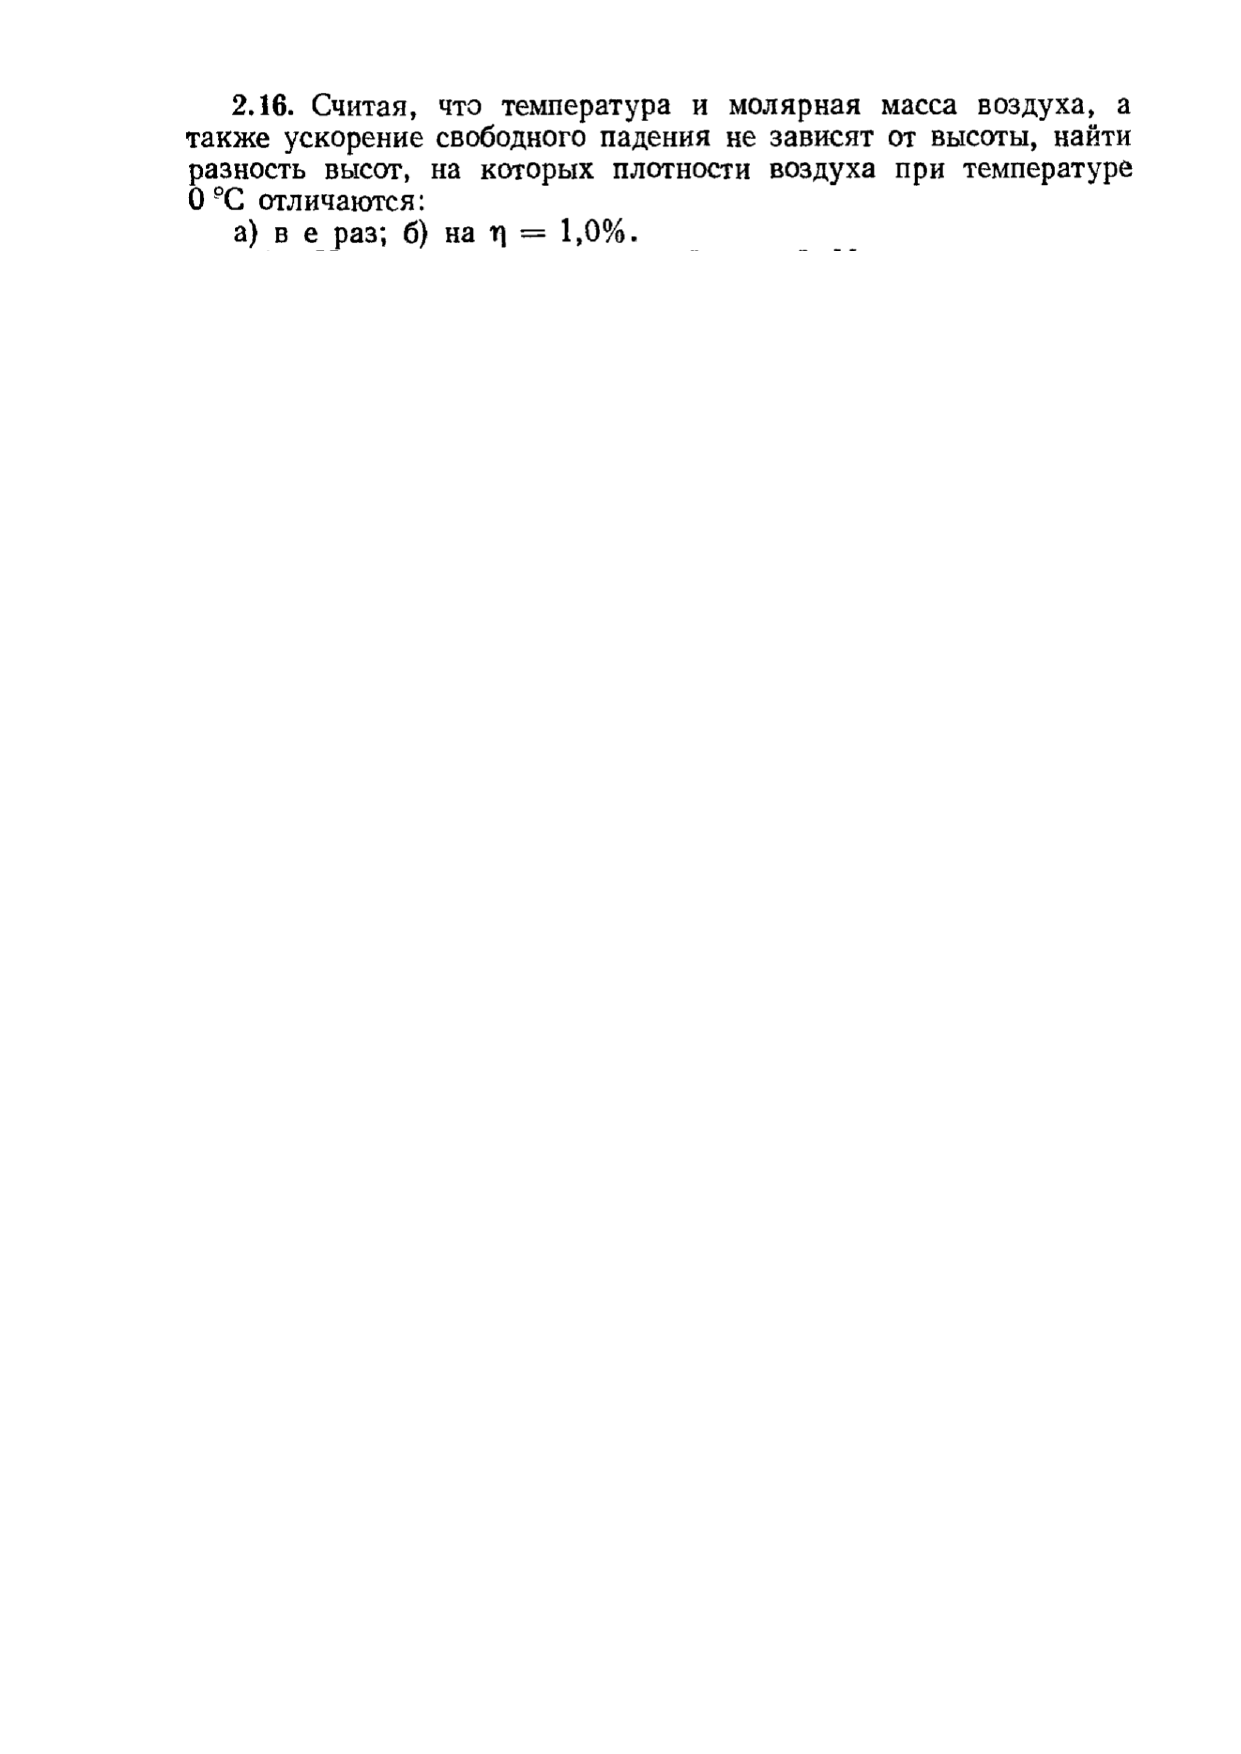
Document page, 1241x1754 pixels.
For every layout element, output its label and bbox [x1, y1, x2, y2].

picture [177, 91, 1152, 251]
